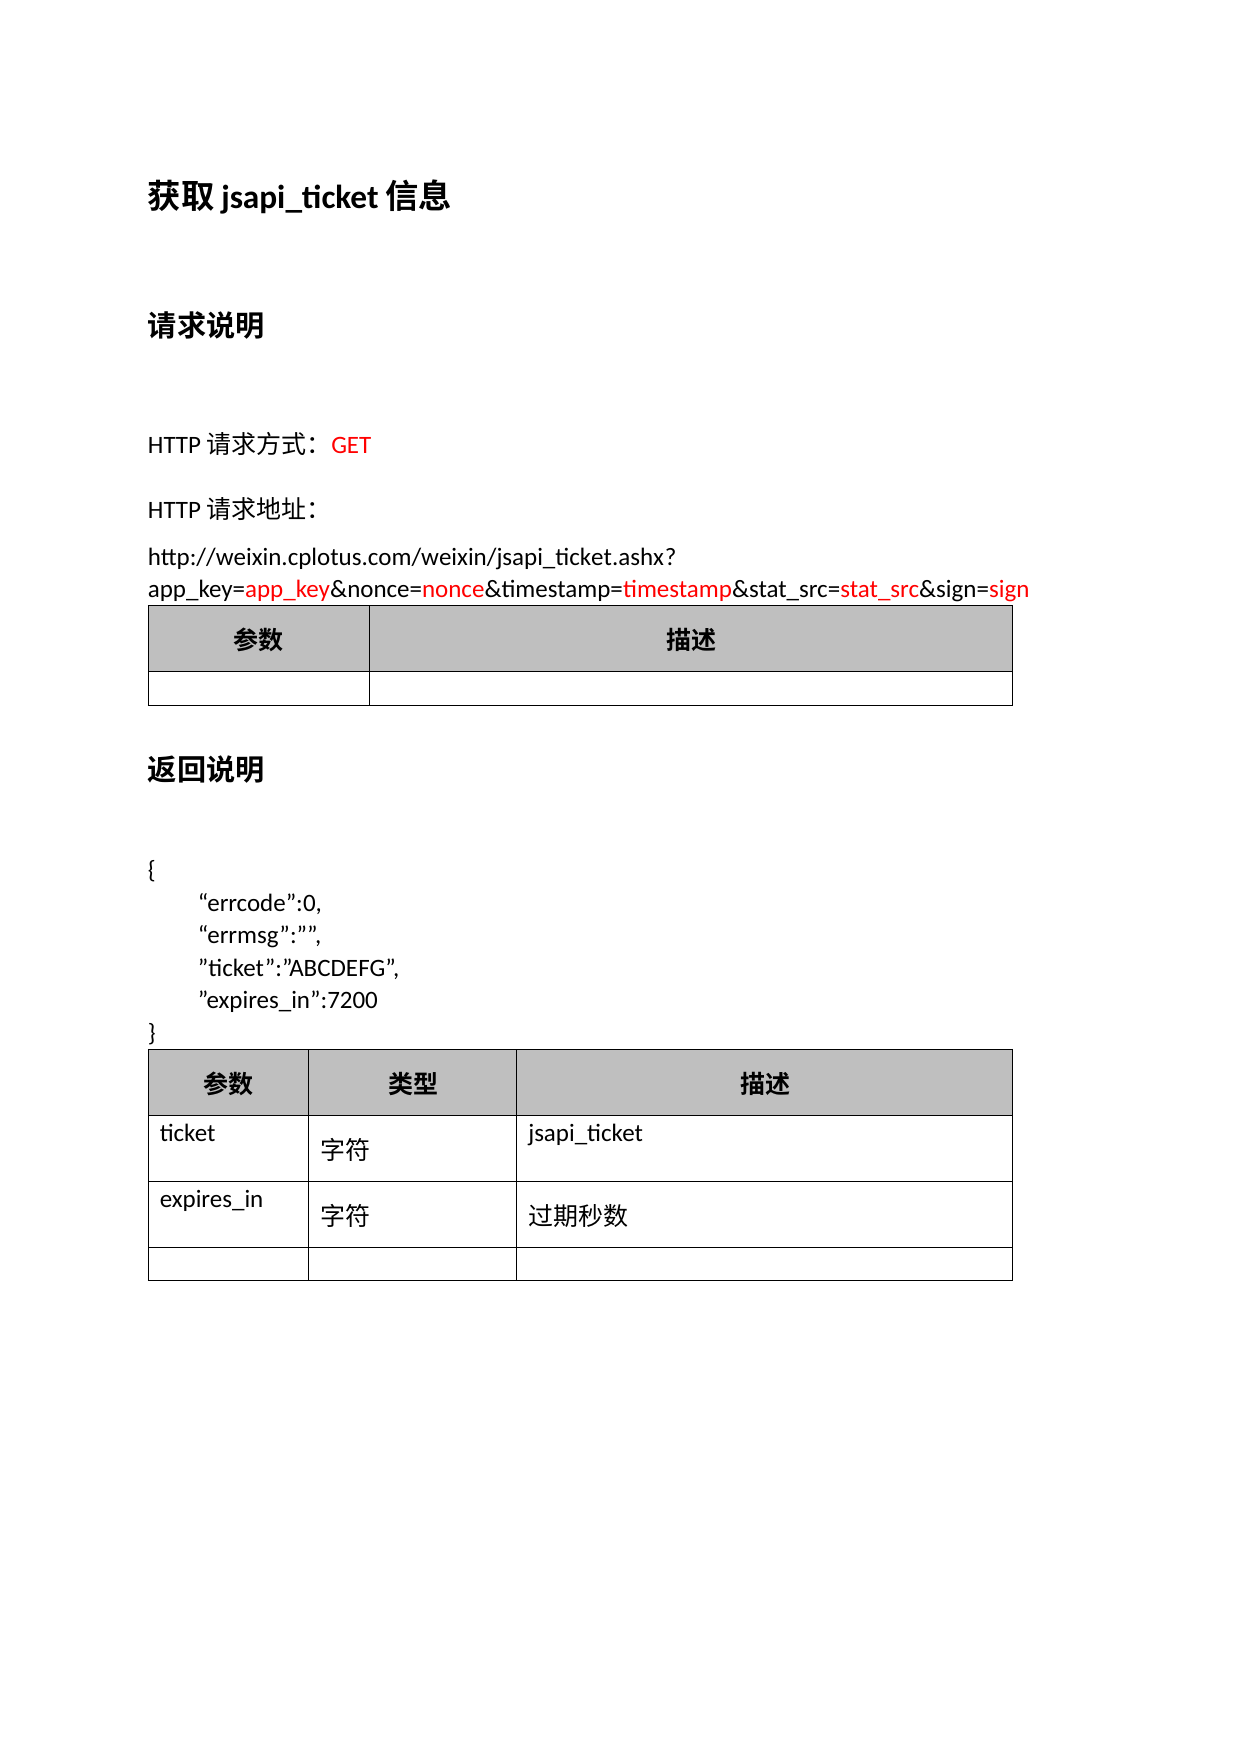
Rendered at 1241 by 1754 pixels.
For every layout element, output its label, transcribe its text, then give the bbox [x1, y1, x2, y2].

table_cell 字符 [309, 1116, 516, 1181]
text ”expires_in”:7200 [198, 984, 1122, 1016]
table_header 参数 [149, 606, 369, 671]
subtitle 获取jsapi_ticket信息 [148, 162, 1122, 227]
table_cell [309, 1248, 516, 1280]
table_header 类型 [309, 1050, 516, 1115]
table_header 描述 [517, 1050, 1012, 1115]
subtitle 请求说明 [148, 291, 1122, 356]
table_cell [370, 672, 1012, 705]
text { [148, 854, 1122, 886]
text HTTP请求地址： [148, 475, 1122, 540]
table_cell [517, 1248, 1012, 1280]
table_cell expires_in [149, 1182, 308, 1247]
table_cell ticket [149, 1116, 308, 1181]
table_cell 字符 [309, 1182, 516, 1247]
subtitle 返回说明 [148, 735, 1122, 800]
table_cell [149, 672, 369, 705]
text } [148, 1016, 1122, 1049]
table_header 描述 [370, 606, 1012, 671]
table_header 参数 [149, 1050, 308, 1115]
text “errcode”:0, [198, 886, 1122, 919]
table_cell 过期秒数 [517, 1182, 1012, 1247]
table_cell [149, 1248, 308, 1280]
text http://weixin.cplotus.com/weixin/jsapi_ticket.ashx?app_key=app_key&nonce=nonce&timestamp=timestamp&stat_src=stat_src&sign=sign [148, 540, 1122, 605]
table_cell jsapi_ticket [517, 1116, 1012, 1181]
text HTTP请求方式：GET [148, 410, 1122, 475]
text “errmsg”:””, [198, 919, 1122, 951]
text ”ticket”:”ABCDEFG”, [198, 951, 1122, 984]
